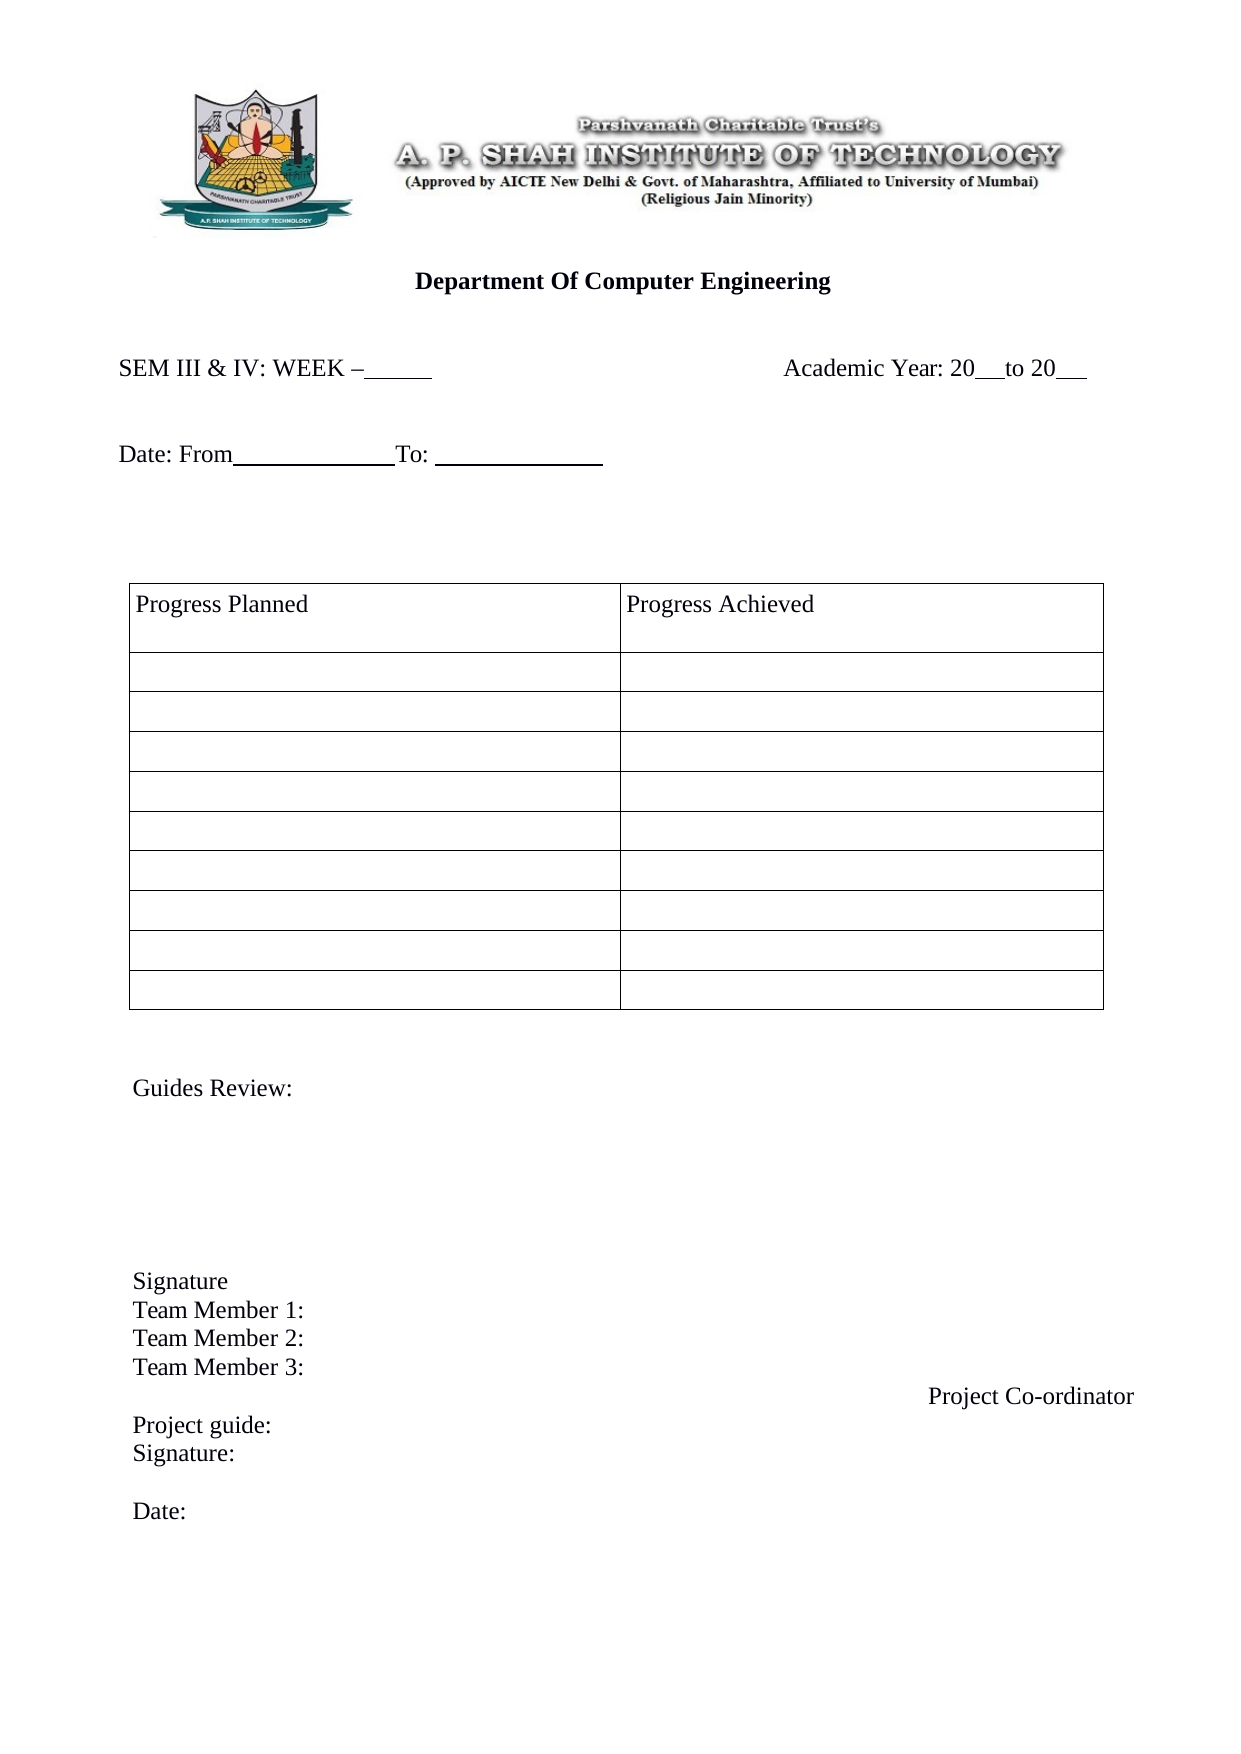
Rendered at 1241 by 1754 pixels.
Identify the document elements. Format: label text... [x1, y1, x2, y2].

table_cell [130, 653, 620, 691]
text Project guide: [132, 1410, 1134, 1438]
table_cell [130, 812, 620, 850]
table_cell [130, 931, 620, 969]
table_cell [621, 772, 1103, 811]
text Signature [132, 1266, 1134, 1295]
table_cell [130, 851, 620, 890]
text Signature: [132, 1438, 1134, 1467]
table_cell [130, 692, 620, 731]
table_cell [621, 851, 1103, 890]
text Team Member 3: [132, 1352, 1134, 1381]
picture [148, 82, 1073, 238]
table_cell [130, 971, 620, 1009]
table_cell [621, 692, 1103, 731]
text Date: [132, 1496, 1134, 1525]
text Project Co-ordinator [132, 1381, 1134, 1410]
table_header Progress Planned [130, 584, 620, 652]
text Guides Review: [132, 1073, 316, 1102]
table_cell [621, 971, 1103, 1009]
table_cell [621, 812, 1103, 850]
table_cell [621, 931, 1103, 969]
table_cell [621, 891, 1103, 930]
table_cell [621, 732, 1103, 771]
text Department Of Computer Engineering [340, 266, 1134, 295]
text Date: From To: [118, 439, 1134, 468]
table_cell [130, 772, 620, 811]
table_cell [130, 891, 620, 930]
text Team Member 1: [132, 1295, 1134, 1323]
table_cell [130, 732, 620, 771]
table_header Progress Achieved [621, 584, 1103, 652]
text SEM III & IV: WEEK – Academic Year: 20 to 20 [118, 353, 1134, 381]
text Team Member 2: [132, 1323, 1134, 1352]
table_cell [621, 653, 1103, 691]
